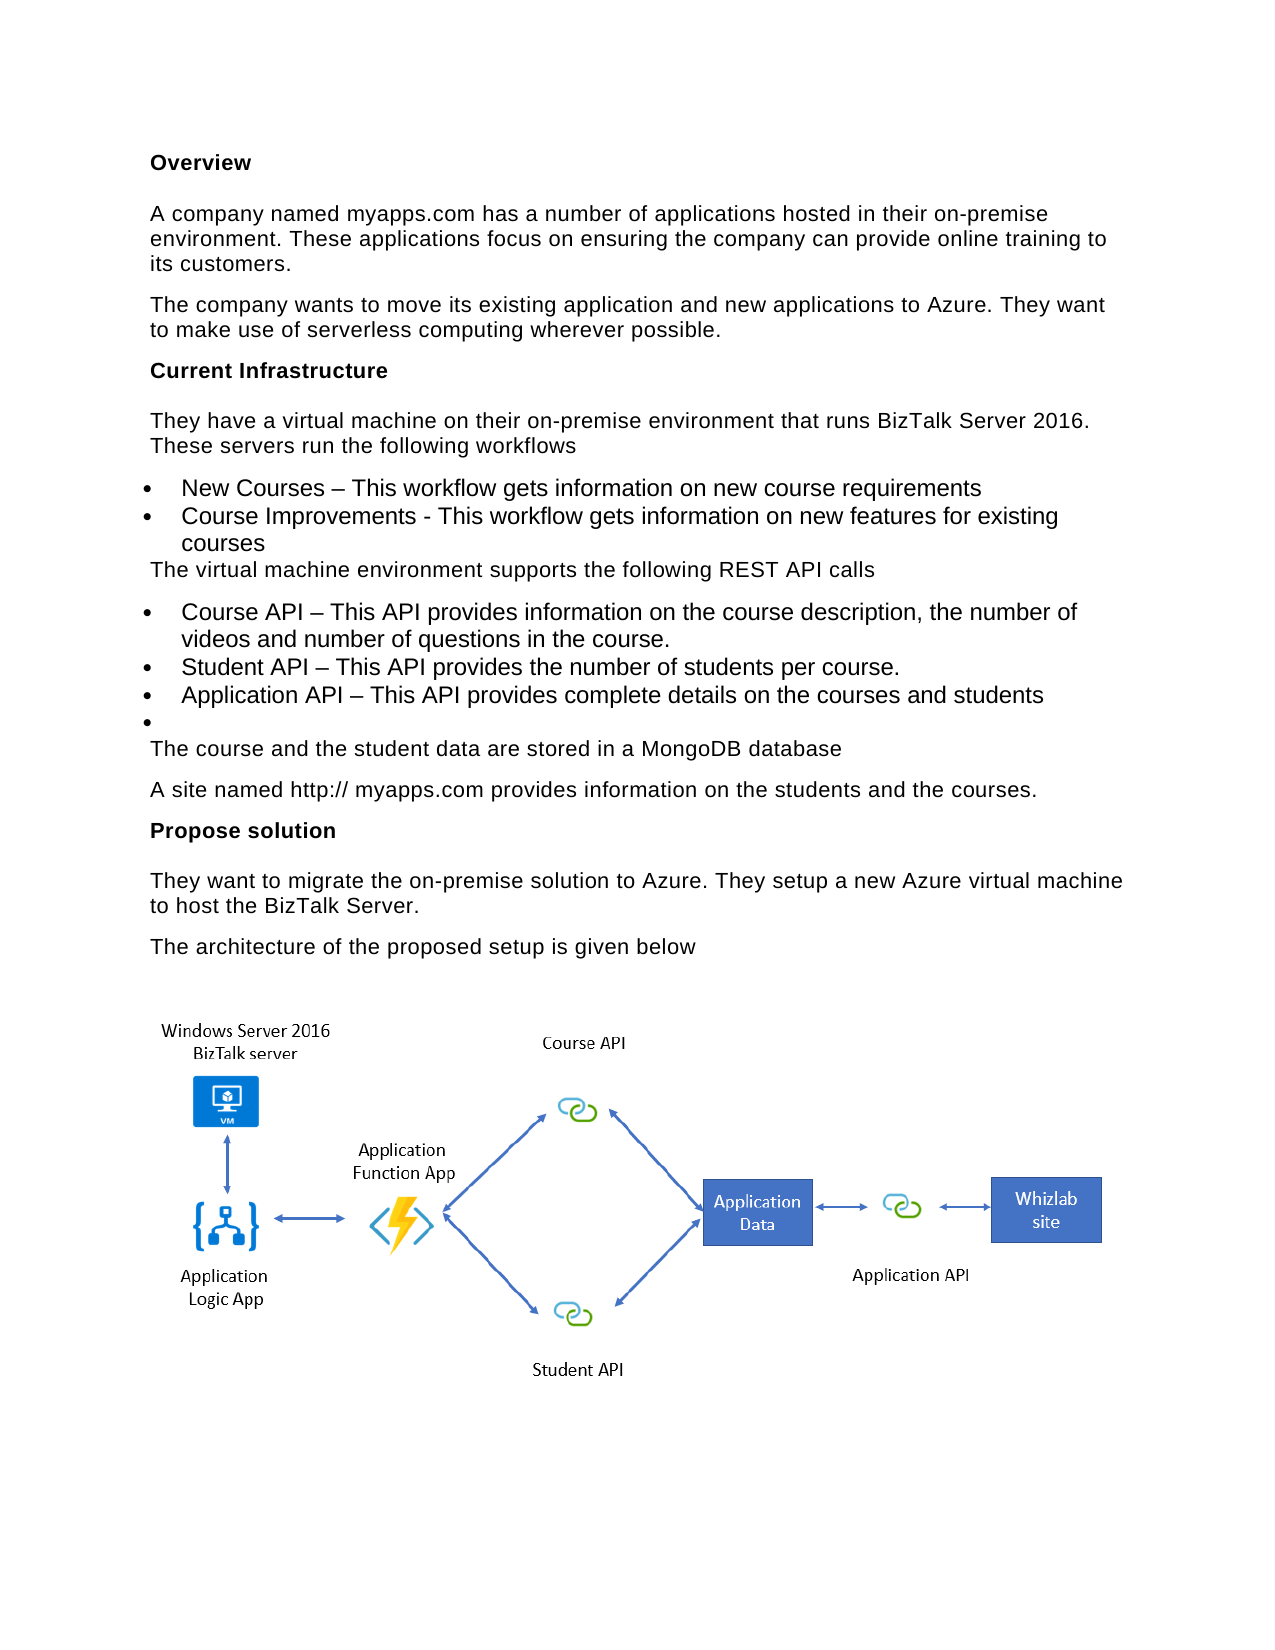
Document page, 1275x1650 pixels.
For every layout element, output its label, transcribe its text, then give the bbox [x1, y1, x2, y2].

text The course and the student data are stored in a MongoDB database [150, 736, 1125, 761]
list Course API – This API provides information on the course description, the number of videos and number of questions in the course. [144, 598, 1094, 653]
text A site named http:// myapps.com provides information on the students and the courses. [150, 777, 1125, 802]
text Propose solution [150, 817, 1125, 843]
picture [150, 974, 1125, 1399]
text A company named myapps.com has a number of applications hosted in their on-premise environment. These applications focus on ensuring the company can provide online training to its customers. [150, 200, 1125, 276]
list New Courses – This workflow gets information on new course requirements [144, 474, 1094, 502]
text Current Infrastructure [150, 358, 1125, 383]
text The company wants to move its existing application and new applications to Azure. They want to make use of serverless computing wherever possible. [150, 292, 1125, 342]
list Student API – This API provides the number of students per course. [144, 653, 1094, 681]
list Course Improvements - This workflow gets information on new features for existing courses [144, 502, 1094, 557]
text The architecture of the proposed setup is given below [150, 934, 1125, 959]
text They want to migrate the on-premise solution to Azure. They setup a new Azure virtual machine to host the BizTalk Server. [150, 868, 1125, 918]
text Overview [150, 150, 1125, 175]
text The virtual machine environment supports the following REST API calls [150, 557, 1125, 582]
list Application API – This API provides complete details on the courses and students [144, 681, 1094, 708]
text They have a virtual machine on their on-premise environment that runs BizTalk Server 2016. These servers run the following workflows [150, 408, 1125, 458]
